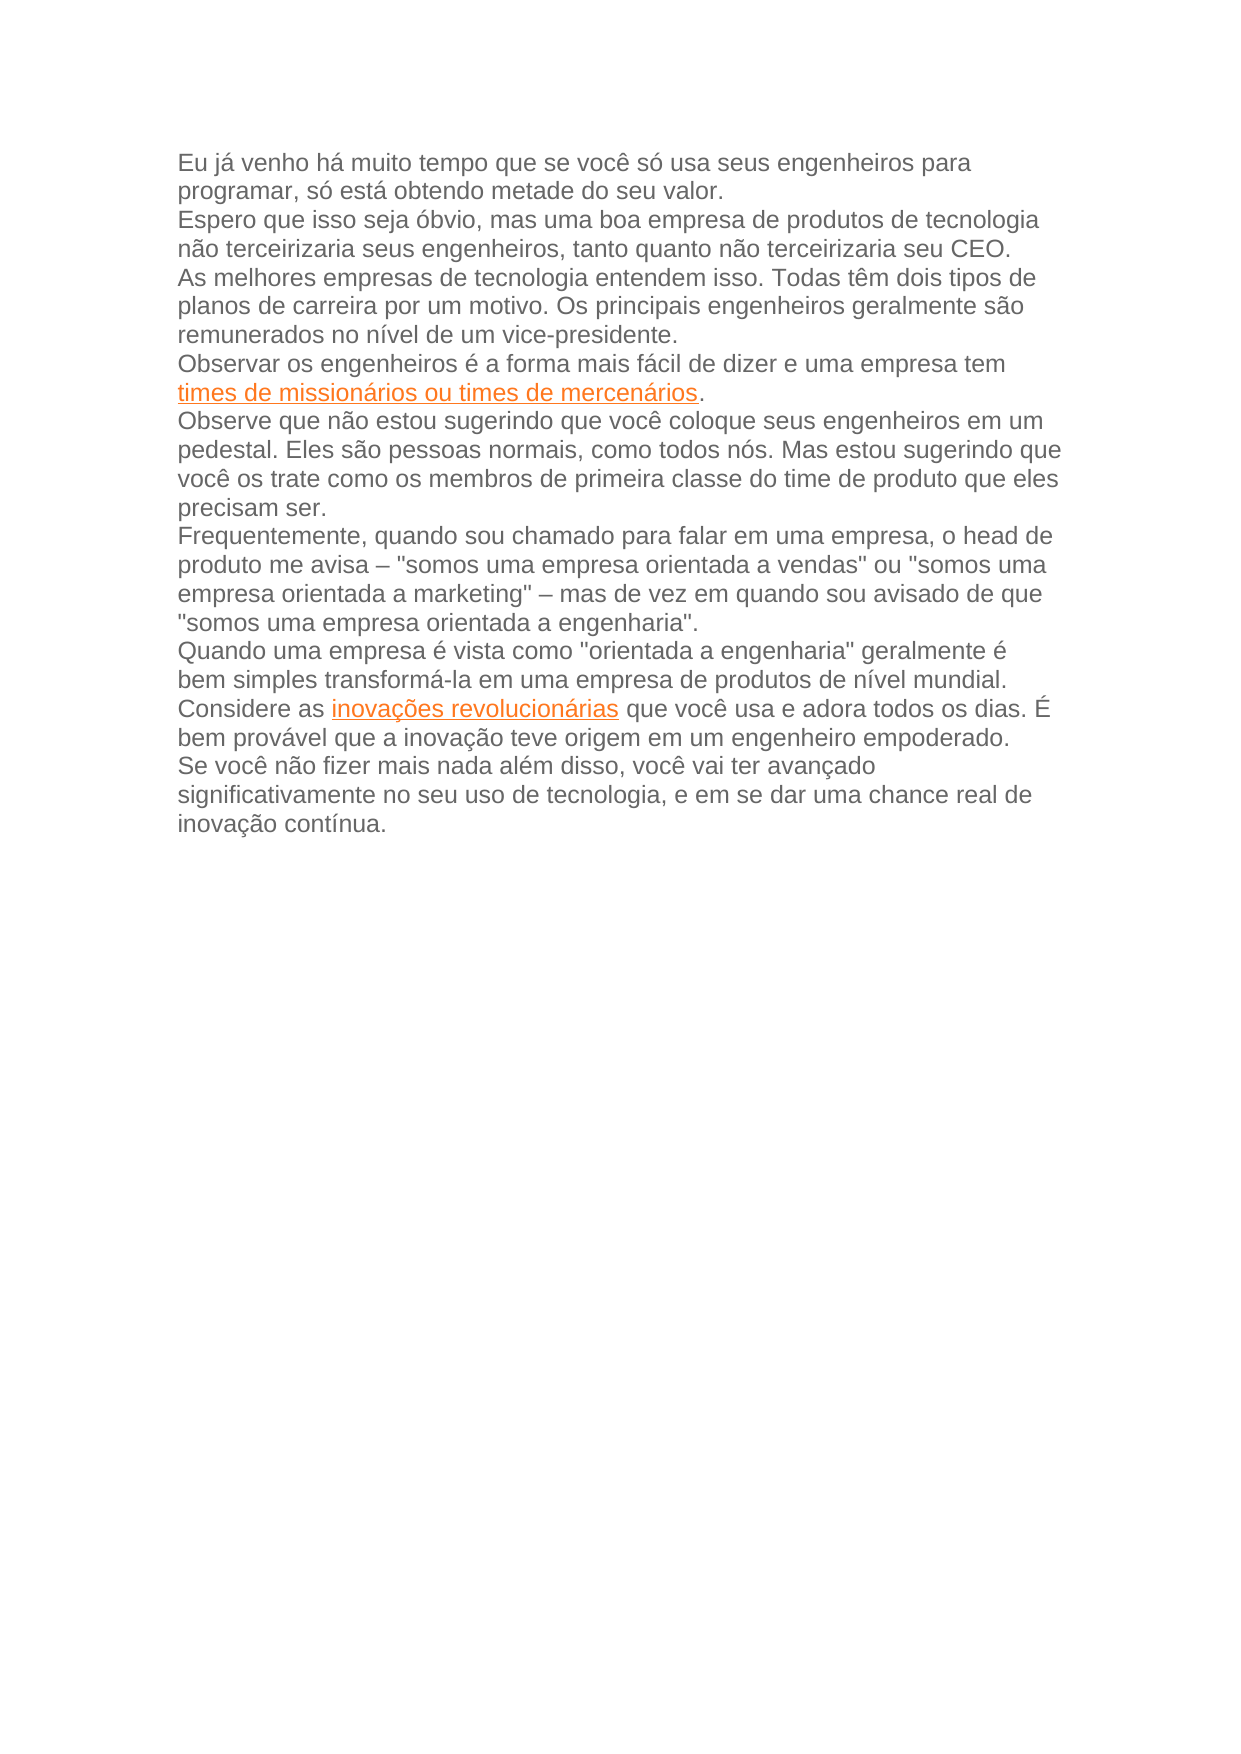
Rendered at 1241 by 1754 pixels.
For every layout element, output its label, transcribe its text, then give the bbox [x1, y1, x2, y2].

text As melhores empresas de tecnologia entendem isso. Todas têm dois tipos de planos de carreira por um motivo. Os principais engenheiros geralmente são remunerados no nível de um vice-presidente. [177, 263, 1063, 349]
text Eu já venho há muito tempo que se você só usa seus engenheiros para programar, só está obtendo metade do seu valor. [177, 148, 1063, 205]
text Observar os engenheiros é a forma mais fácil de dizer e uma empresa tem times de missionários ou times de mercenários. [177, 349, 1063, 406]
text Observe que não estou sugerindo que você coloque seus engenheiros em um pedestal. Eles são pessoas normais, como todos nós. Mas estou sugerindo que você os trate como os membros de primeira classe do time de produto que eles precisam ser. [177, 406, 1063, 521]
text Considere as inovações revolucionárias que você usa e adora todos os dias. É bem provável que a inovação teve origem em um engenheiro empoderado. [177, 694, 1063, 751]
text Se você não fizer mais nada além disso, você vai ter avançado significativamente no seu uso de tecnologia, e em se dar uma chance real de inovação contínua. [177, 751, 1063, 838]
text Frequentemente, quando sou chamado para falar em uma empresa, o head de produto me avisa – "somos uma empresa orientada a vendas" ou "somos uma empresa orientada a marketing" – mas de vez em quando sou avisado de que "somos uma empresa orientada a engenharia". [177, 521, 1063, 636]
text Quando uma empresa é vista como "orientada a engenharia" geralmente é bem simples transformá-la em uma empresa de produtos de nível mundial. [177, 636, 1063, 694]
text Espero que isso seja óbvio, mas uma boa empresa de produtos de tecnologia não terceirizaria seus engenheiros, tanto quanto não terceirizaria seu CEO. [177, 205, 1063, 263]
